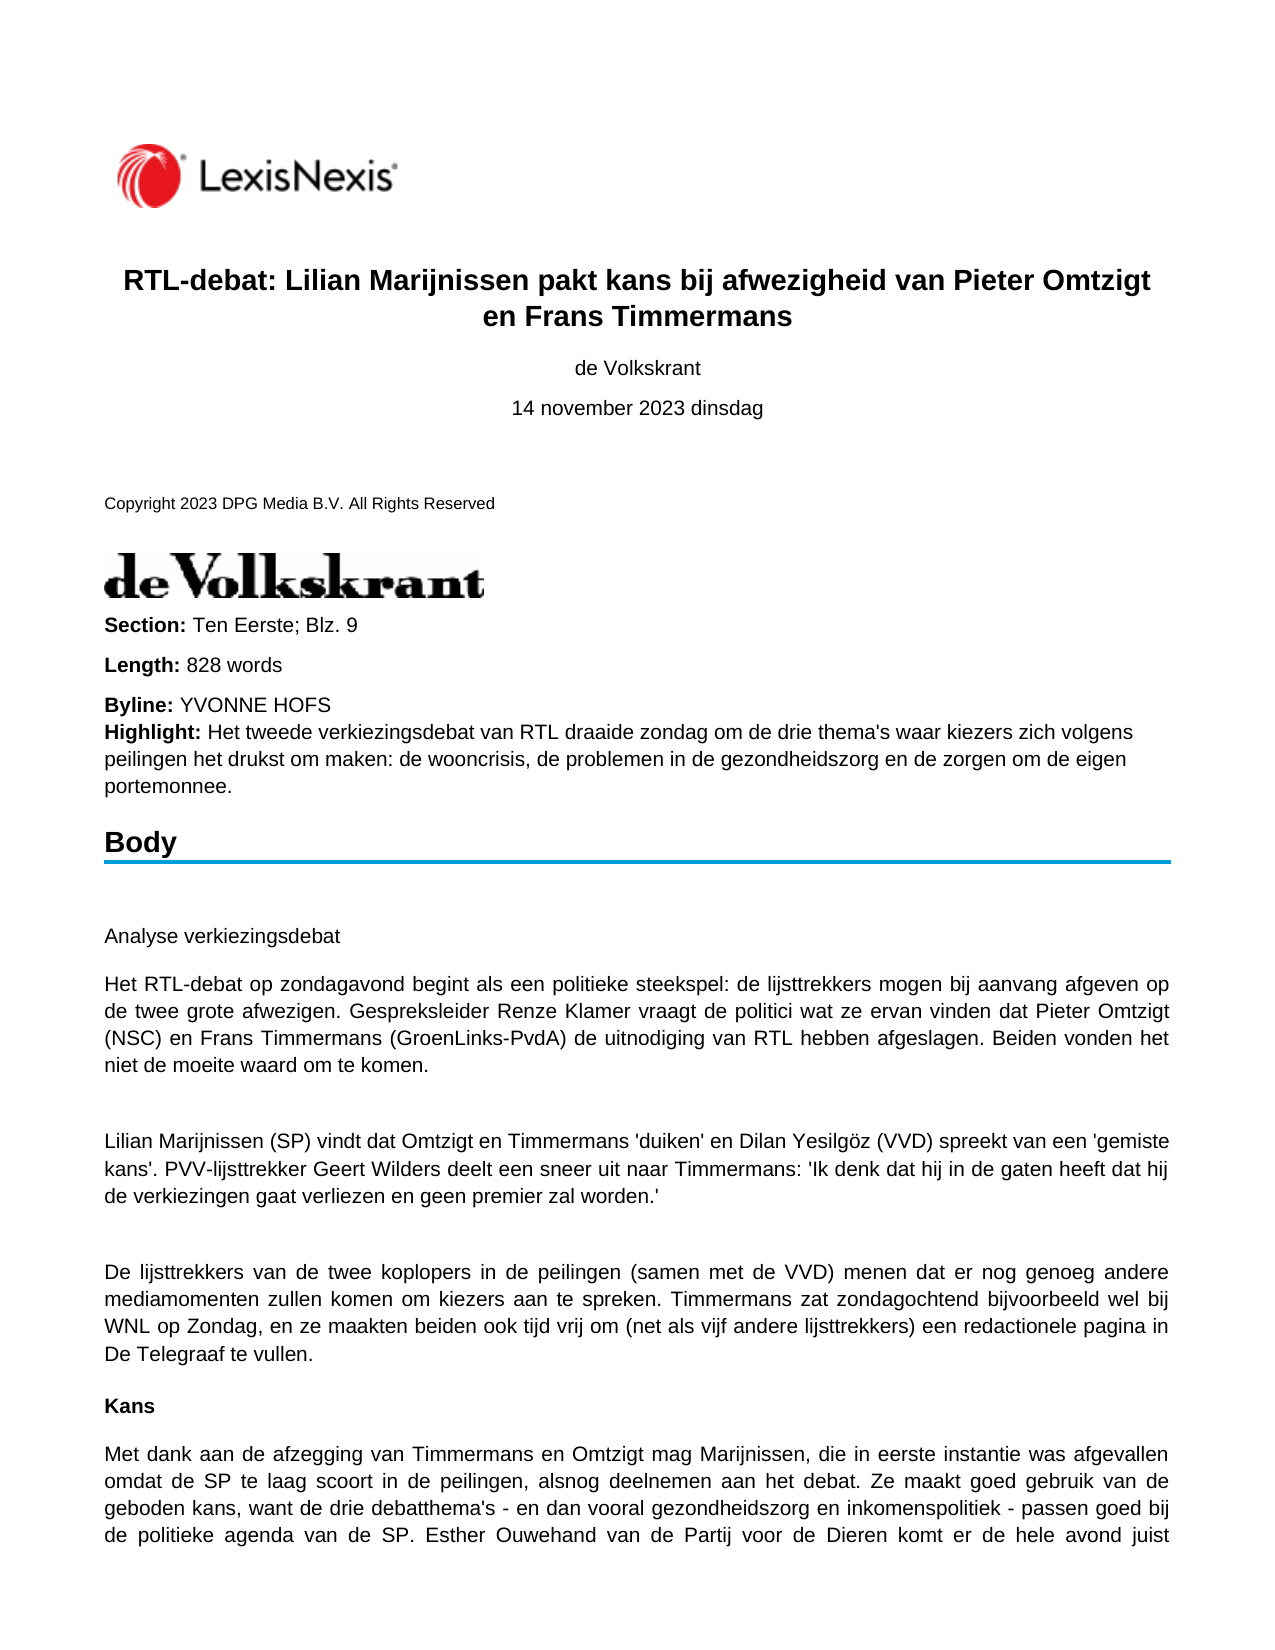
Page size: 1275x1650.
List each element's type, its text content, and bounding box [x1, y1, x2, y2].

text Analyse verkiezingsdebat [104, 920, 1171, 947]
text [104, 1438, 1171, 1547]
text Length: 828 words [104, 650, 1171, 677]
text Kans [104, 1390, 1171, 1417]
picture [104, 144, 412, 208]
text Byline: YVONNE HOFS [104, 689, 1171, 716]
text de Volkskrant [104, 353, 1171, 380]
text 14 november 2023 dinsdag [104, 393, 1171, 420]
text Lilian Marijnissen (SP) vindt dat Omtzigt en Timmermans 'duiken' en Dilan Yesilgöz (VVD) spreekt van een 'gemiste kans'. PVV-lijsttrekker Geert Wilders deelt een sneer uit naar Timmermans: 'Ik denk dat hij in de gaten heeft dat hij de verkiezingen gaat verliezen en geen premier zal worden.' [104, 1126, 1171, 1207]
text Section: Ten Eerste; Blz. 9 [104, 610, 1171, 637]
subtitle RTL-debat: Lilian Marijnissen pakt kans bij afwezigheid van Pieter Omtzigt en Frans Timmermans [104, 261, 1171, 332]
text Body [104, 823, 1171, 858]
text De lijsttrekkers van de twee koplopers in de peilingen (samen met de VVD) menen dat er nog genoeg andere mediamomenten zullen komen om kiezers aan te spreken. Timmermans zat zondagochtend bijvoorbeeld wel bij WNL op Zondag, en ze maakten beiden ook tijd vrij om (net als vijf andere lijsttrekkers) een redactionele pagina in De Telegraaf te vullen. [104, 1257, 1171, 1365]
text Copyright 2023 DPG Media B.V. All Rights Reserved [104, 461, 1171, 513]
text Highlight: Het tweede verkiezingsdebat van RTL draaide zondag om de drie thema's waar kiezers zich volgens peilingen het drukst om maken: de wooncrisis, de problemen in de gezondheidszorg en de zorgen om de eigen portemonnee. [104, 716, 1171, 798]
text Het RTL-debat op zondagavond begint als een politieke steekspel: de lijsttrekkers mogen bij aanvang afgeven op de twee grote afwezigen. Gespreksleider Renze Klamer vraagt de politici wat ze ervan vinden dat Pieter Omtzigt (NSC) en Frans Timmermans (GroenLinks-PvdA) de uitnodiging van RTL hebben afgeslagen. Beiden vonden het niet de moeite waard om te komen. [104, 968, 1171, 1077]
